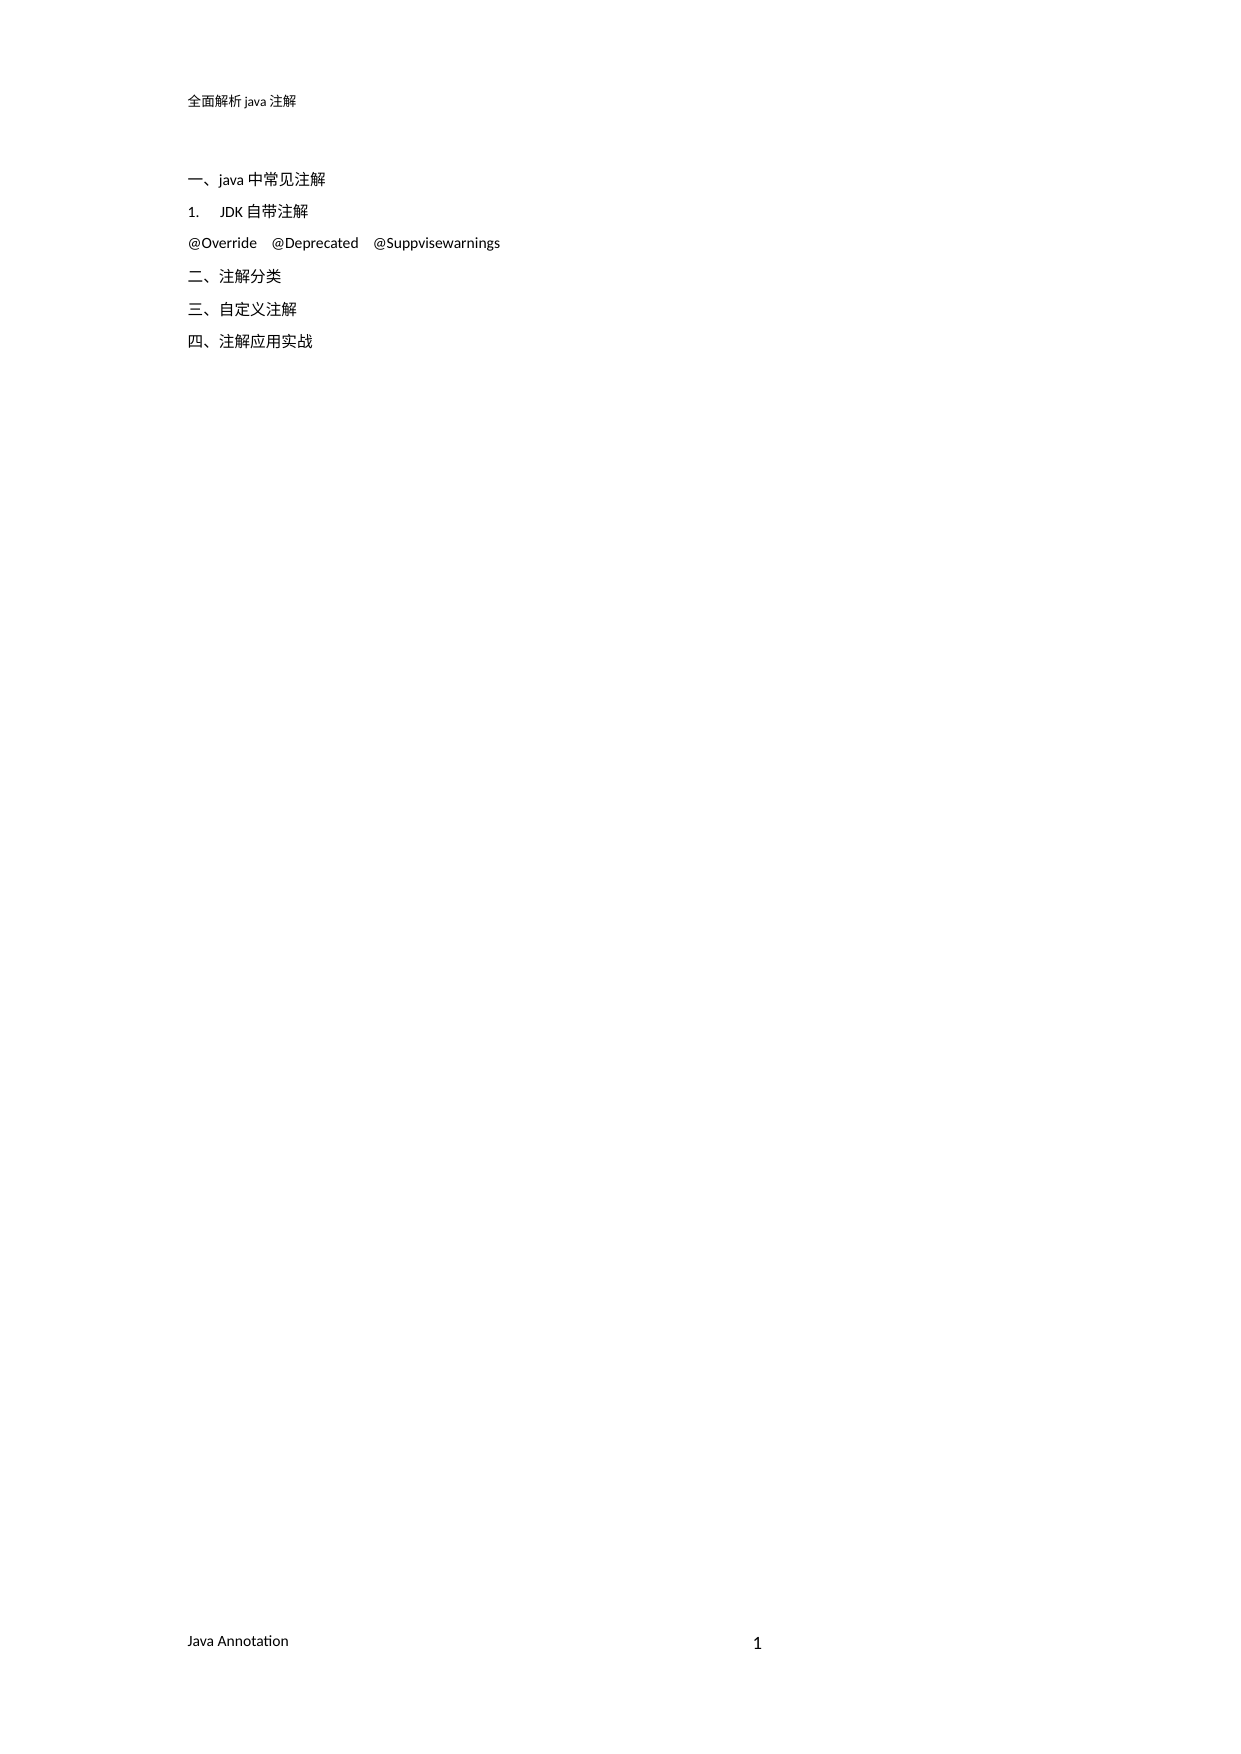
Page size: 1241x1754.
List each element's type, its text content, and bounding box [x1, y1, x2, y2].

list JDK自带注解 [187, 194, 1053, 227]
list 自定义注解 [187, 292, 1053, 324]
list java中常见注解 [187, 162, 1053, 194]
list @Override @Deprecated @Suppvisewarnings [187, 227, 1053, 259]
list 注解分类 [187, 259, 1053, 292]
list 注解应用实战 [187, 324, 1053, 357]
